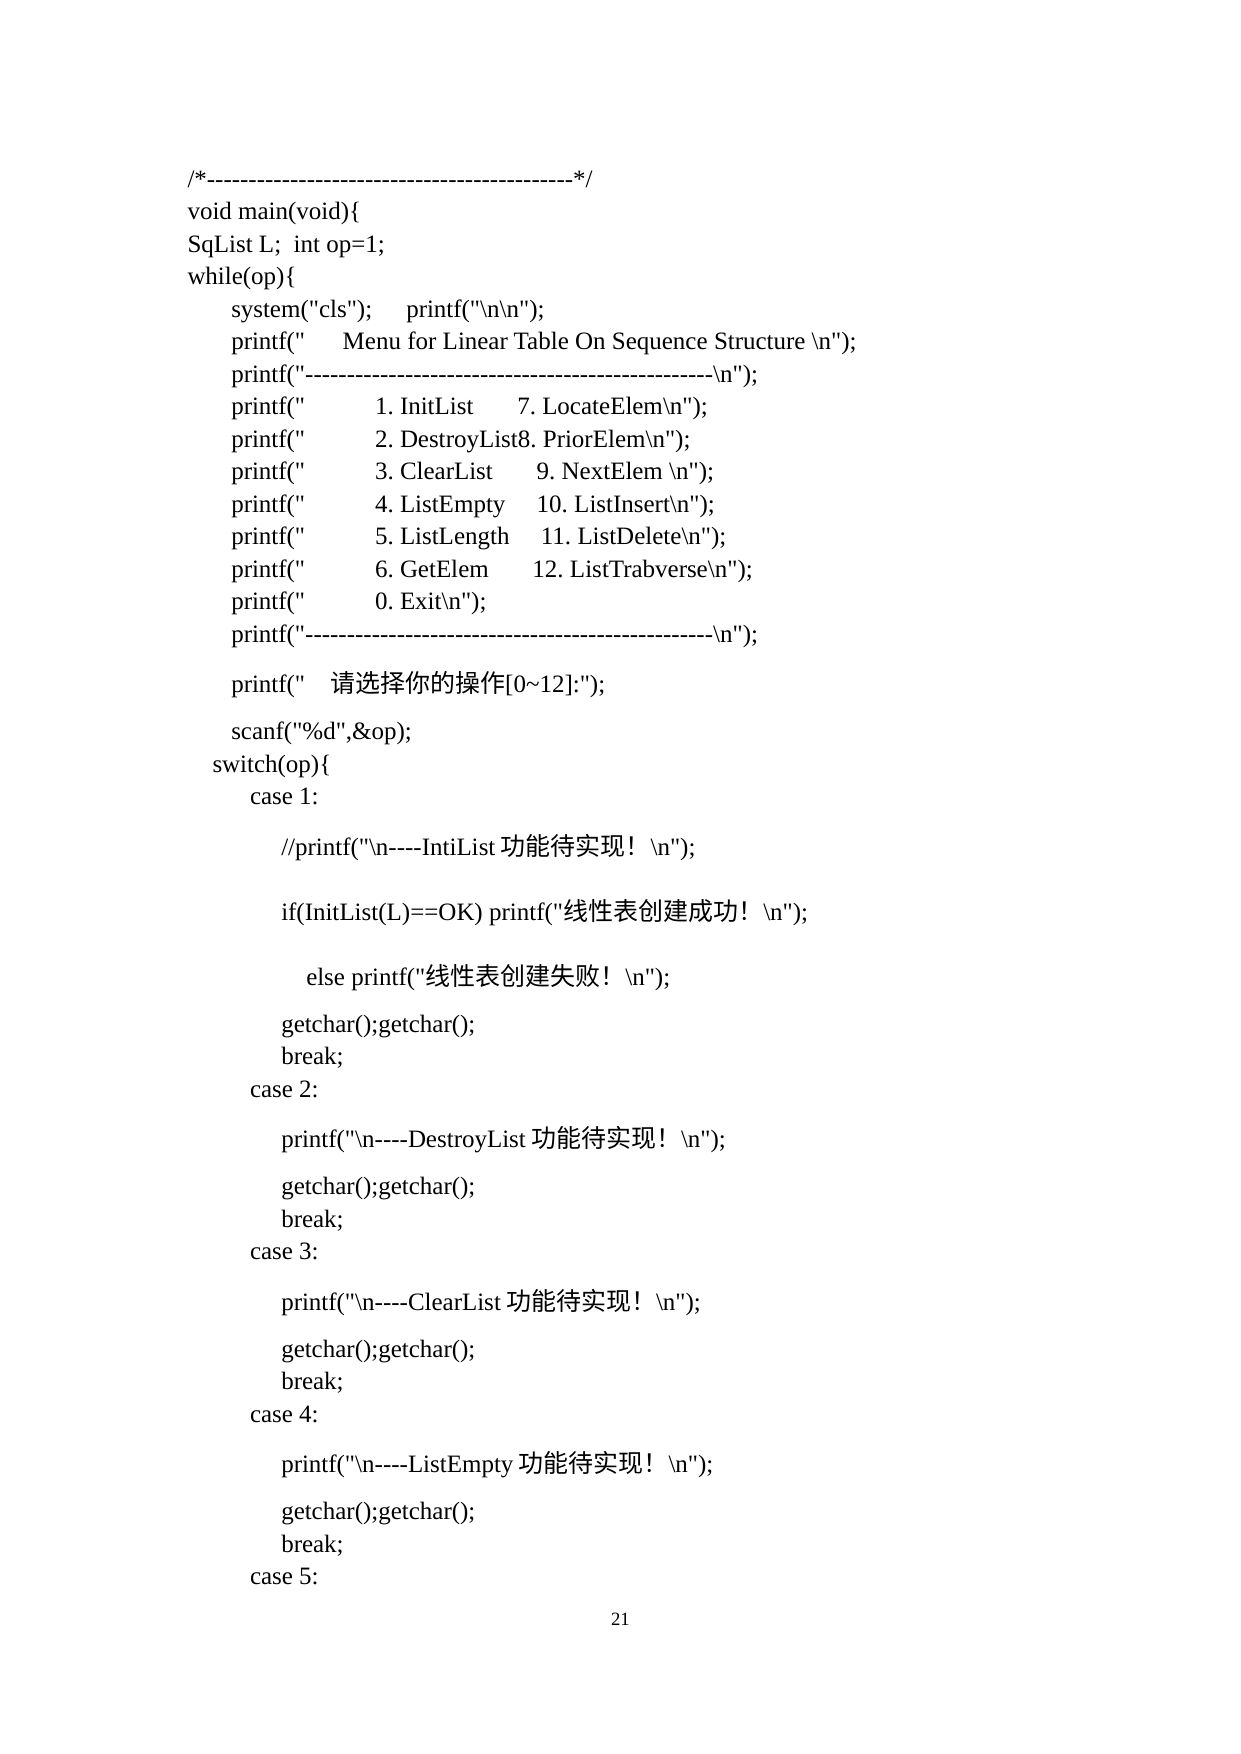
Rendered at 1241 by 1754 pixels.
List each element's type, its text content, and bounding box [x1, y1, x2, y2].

text printf("-------------------------------------------------\n"); [187, 617, 1053, 649]
text break; [187, 1202, 1053, 1234]
text printf("-------------------------------------------------\n"); [187, 357, 1053, 389]
text scanf("%d",&op); [187, 714, 1053, 747]
text if(InitList(L)==OK) printf("线性表创建成功！\n"); [187, 877, 1053, 942]
text system("cls"); printf("\n\n"); [187, 292, 1053, 324]
text void main(void){ [187, 194, 1053, 227]
text getchar();getchar(); [187, 1494, 1053, 1527]
text else printf("线性表创建失败！\n"); [187, 942, 1053, 1007]
text printf(" 1. InitList 7. LocateElem\n"); [187, 389, 1053, 422]
text break; [187, 1039, 1053, 1072]
text //printf("\n----IntiList功能待实现！\n"); [187, 812, 1053, 877]
text printf(" 6. GetElem 12. ListTrabverse\n"); [187, 552, 1053, 584]
text printf(" 5. ListLength 11. ListDelete\n"); [187, 519, 1053, 552]
text while(op){ [187, 259, 1053, 292]
text break; [187, 1364, 1053, 1397]
text break; [187, 1527, 1053, 1559]
text printf("\n----ListEmpty功能待实现！\n"); [187, 1429, 1053, 1494]
text getchar();getchar(); [187, 1332, 1053, 1364]
text switch(op){ [187, 747, 1053, 779]
text printf(" 4. ListEmpty 10. ListInsert\n"); [187, 487, 1053, 519]
text printf("\n----DestroyList功能待实现！\n"); [187, 1104, 1053, 1169]
text /*--------------------------------------------*/ [187, 162, 1053, 194]
text printf("\n----ClearList功能待实现！\n"); [187, 1267, 1053, 1332]
text case 1: [187, 779, 1053, 812]
text printf(" 2. DestroyList8. PriorElem\n"); [187, 422, 1053, 454]
text printf(" Menu for Linear Table On Sequence Structure \n"); [187, 324, 1053, 357]
text case 2: [187, 1072, 1053, 1104]
text getchar();getchar(); [187, 1169, 1053, 1202]
text printf(" 请选择你的操作[0~12]:"); [187, 649, 1053, 714]
text case 3: [187, 1234, 1053, 1267]
text getchar();getchar(); [187, 1007, 1053, 1039]
text case 4: [187, 1397, 1053, 1429]
text printf(" 3. ClearList 9. NextElem \n"); [187, 454, 1053, 487]
text SqList L; int op=1; [187, 227, 1053, 259]
text printf(" 0. Exit\n"); [187, 584, 1053, 617]
text case 5: [187, 1559, 1053, 1592]
